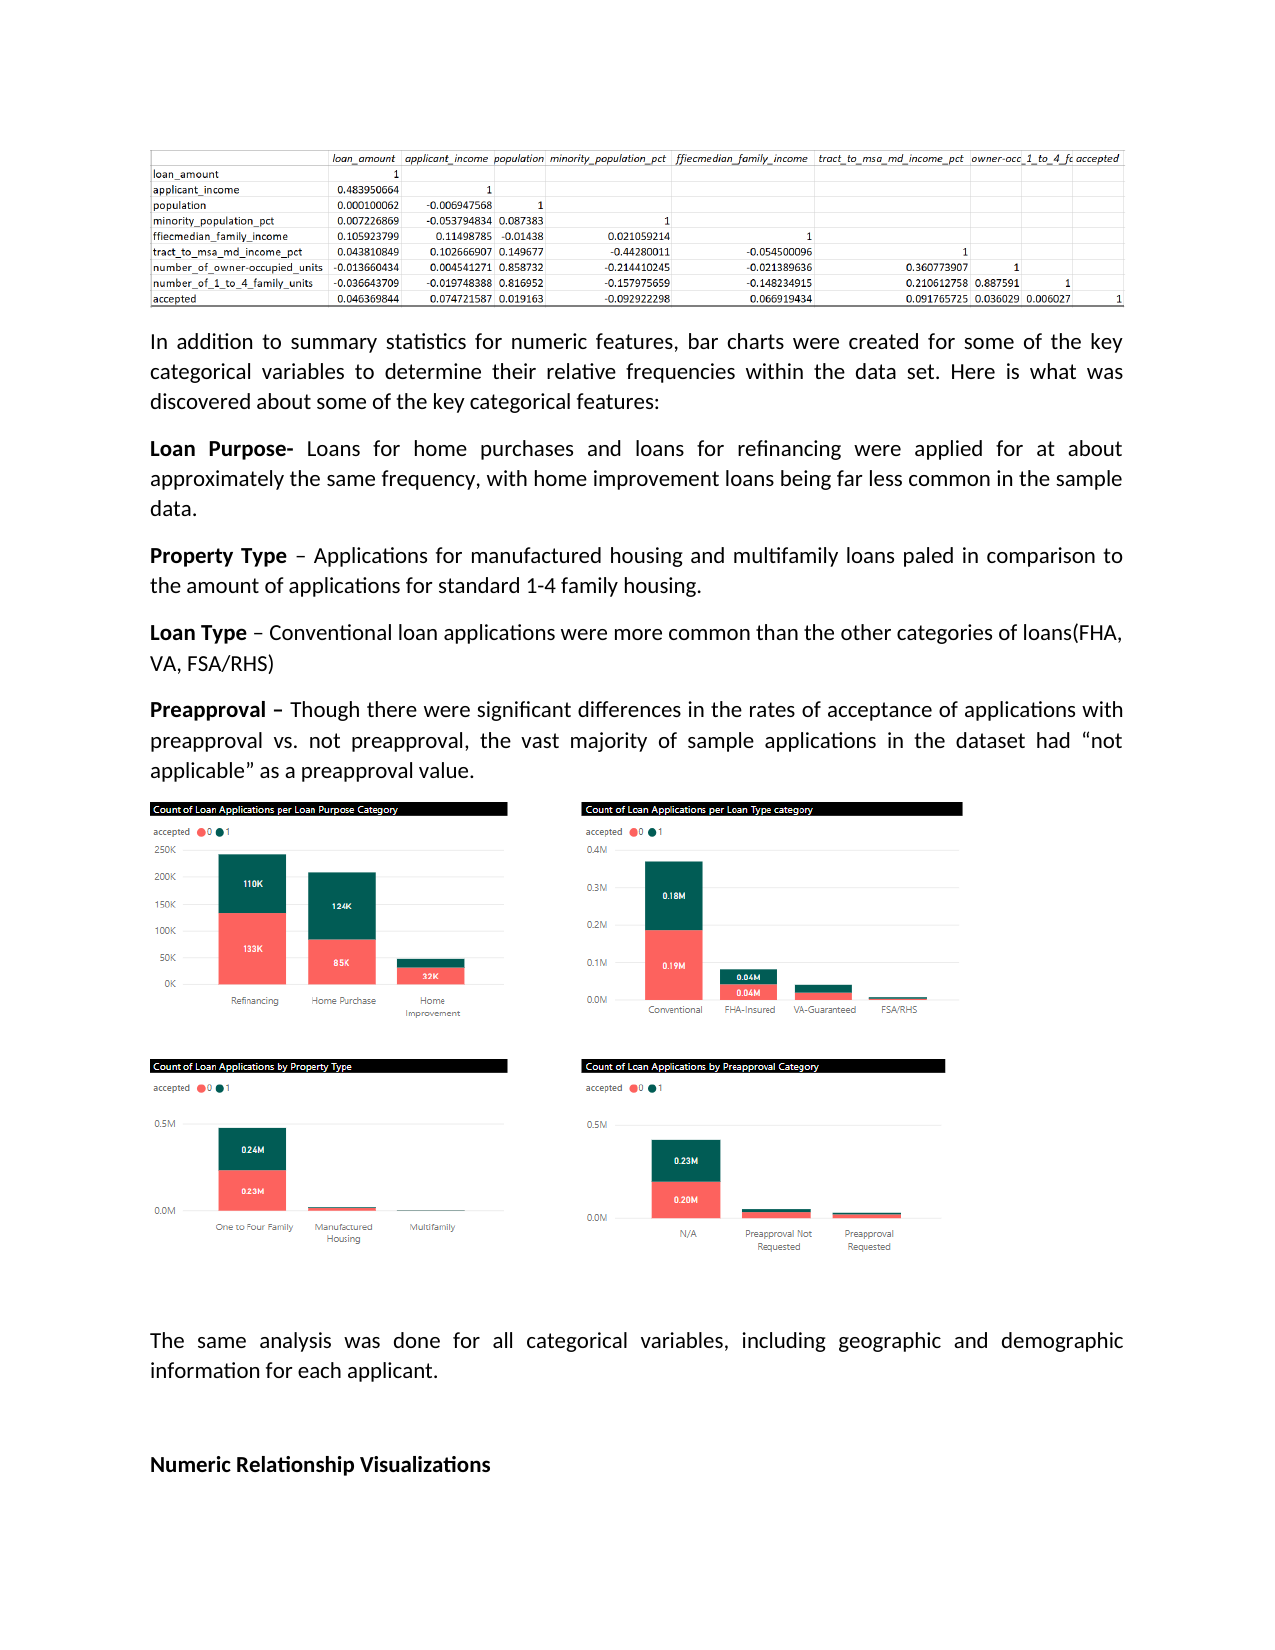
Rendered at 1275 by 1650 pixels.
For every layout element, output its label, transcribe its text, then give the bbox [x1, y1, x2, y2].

text Loan Purpose- Loans for home purchases and loans for refinancing were applied for at about approximately the same frequency, with home improvement loans being far less common in the sample data. [150, 434, 1125, 522]
picture [150, 150, 1125, 308]
text The same analysis was done for all categorical variables, including geographic and demographic information for each applicant. [150, 1326, 1125, 1384]
text Preapproval – Though there were significant differences in the rates of acceptance of applications with preapproval vs. not preapproval, the vast majority of sample applications in the dataset had “not applicable” as a preapproval value. [150, 696, 1125, 784]
text Numeric Relationship Visualizations [150, 1450, 1125, 1478]
text Loan Type – Conventional loan applications were more common than the other categories of loans(FHA, VA, FSA/RHS) [150, 618, 1125, 677]
picture [150, 802, 963, 1261]
text In addition to summary statistics for numeric features, bar charts were created for some of the key categorical variables to determine their relative frequencies within the data set. Here is what was discovered about some of the key categorical features: [150, 327, 1125, 415]
text Property Type – Applications for manufactured housing and multifamily loans paled in comparison to the amount of applications for standard 1-4 family housing. [150, 541, 1125, 599]
